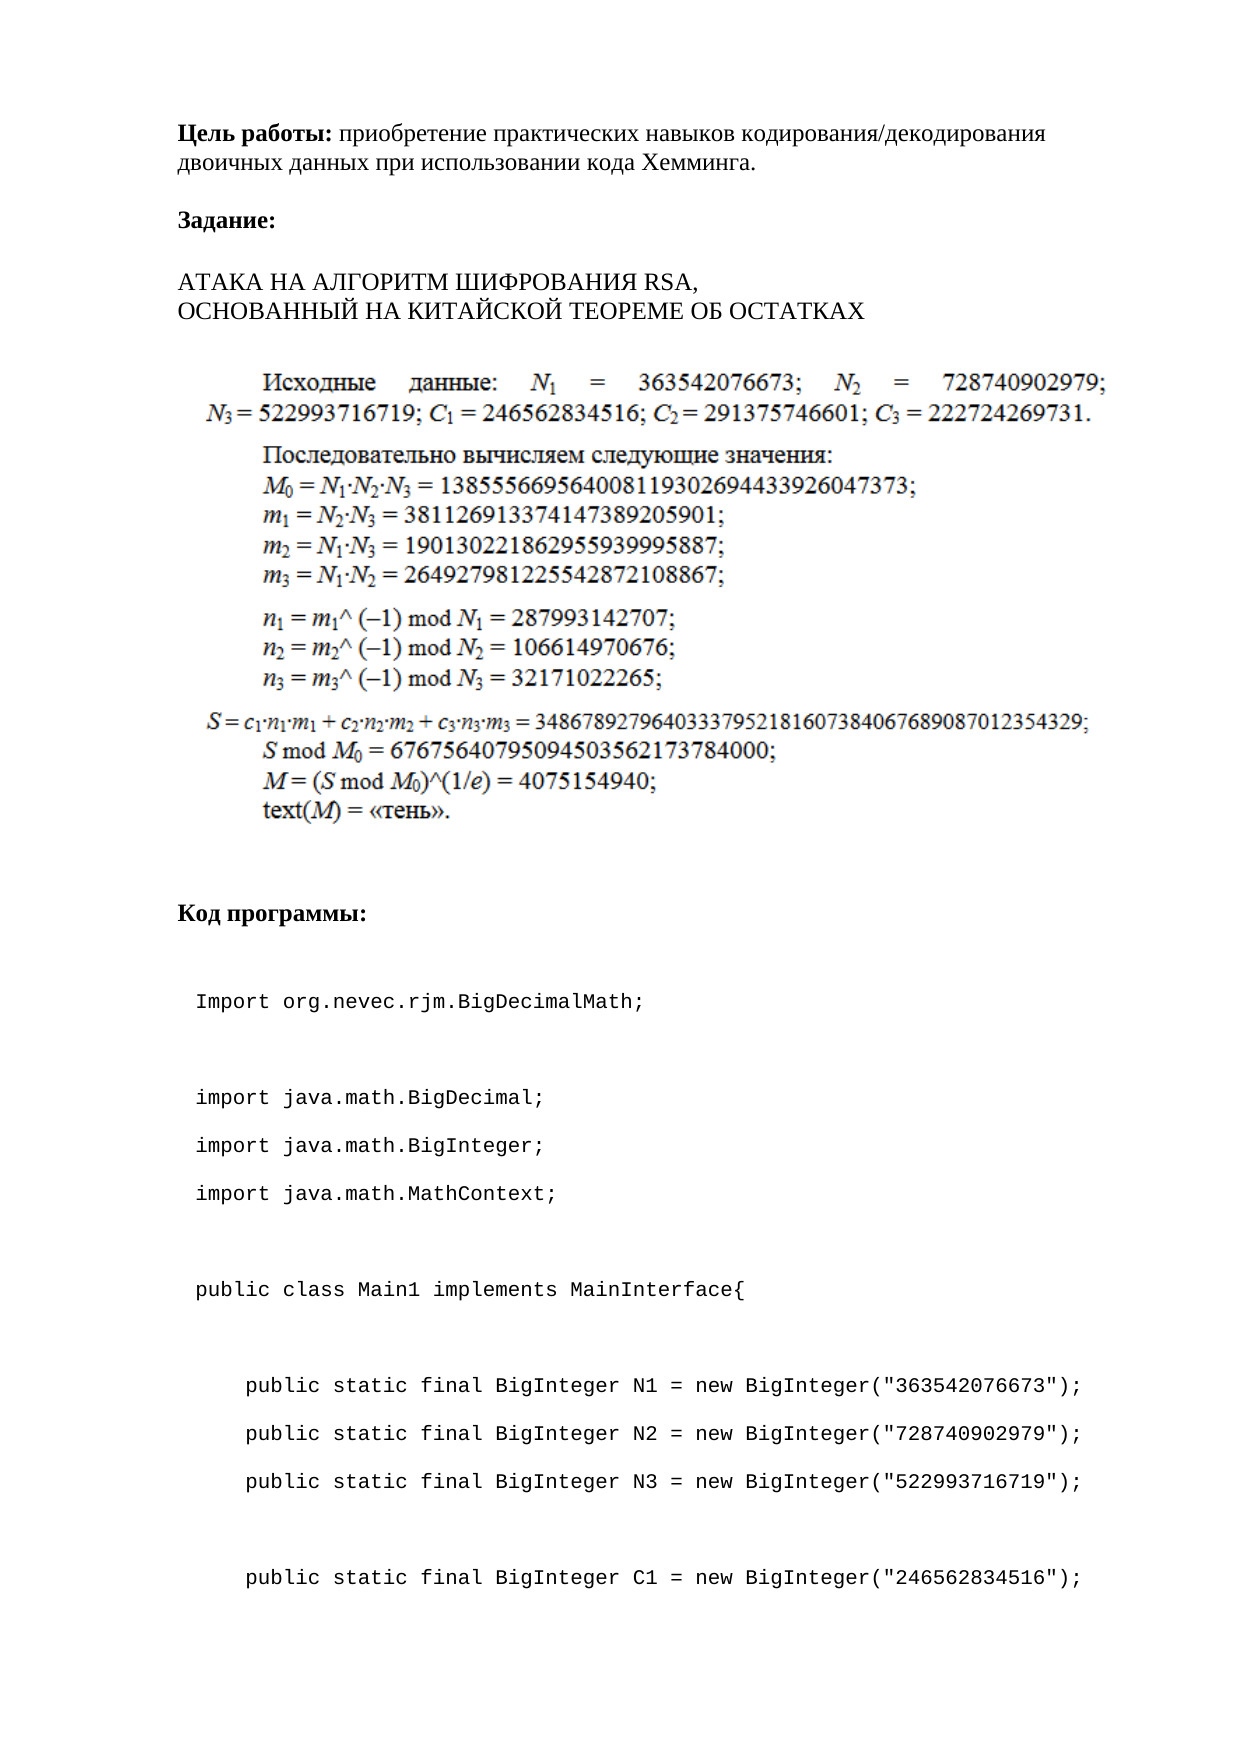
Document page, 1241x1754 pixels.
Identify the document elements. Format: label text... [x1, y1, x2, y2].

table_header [176, 942, 1240, 1617]
text Цель работы: приобретение практических навыков кодирования/декодирования двоичных данных при использовании кода Хемминга. [177, 118, 1152, 176]
text Код программы: [177, 898, 1152, 927]
text АТАКА НА АЛГОРИТМ ШИФРОВАНИЯ RSA, ОСНОВАННЫЙ НА КИТАЙСКОЙ ТЕОРЕМЕ ОБ ОСТАТКАХ [177, 267, 1152, 324]
text Задание: [177, 205, 1152, 233]
